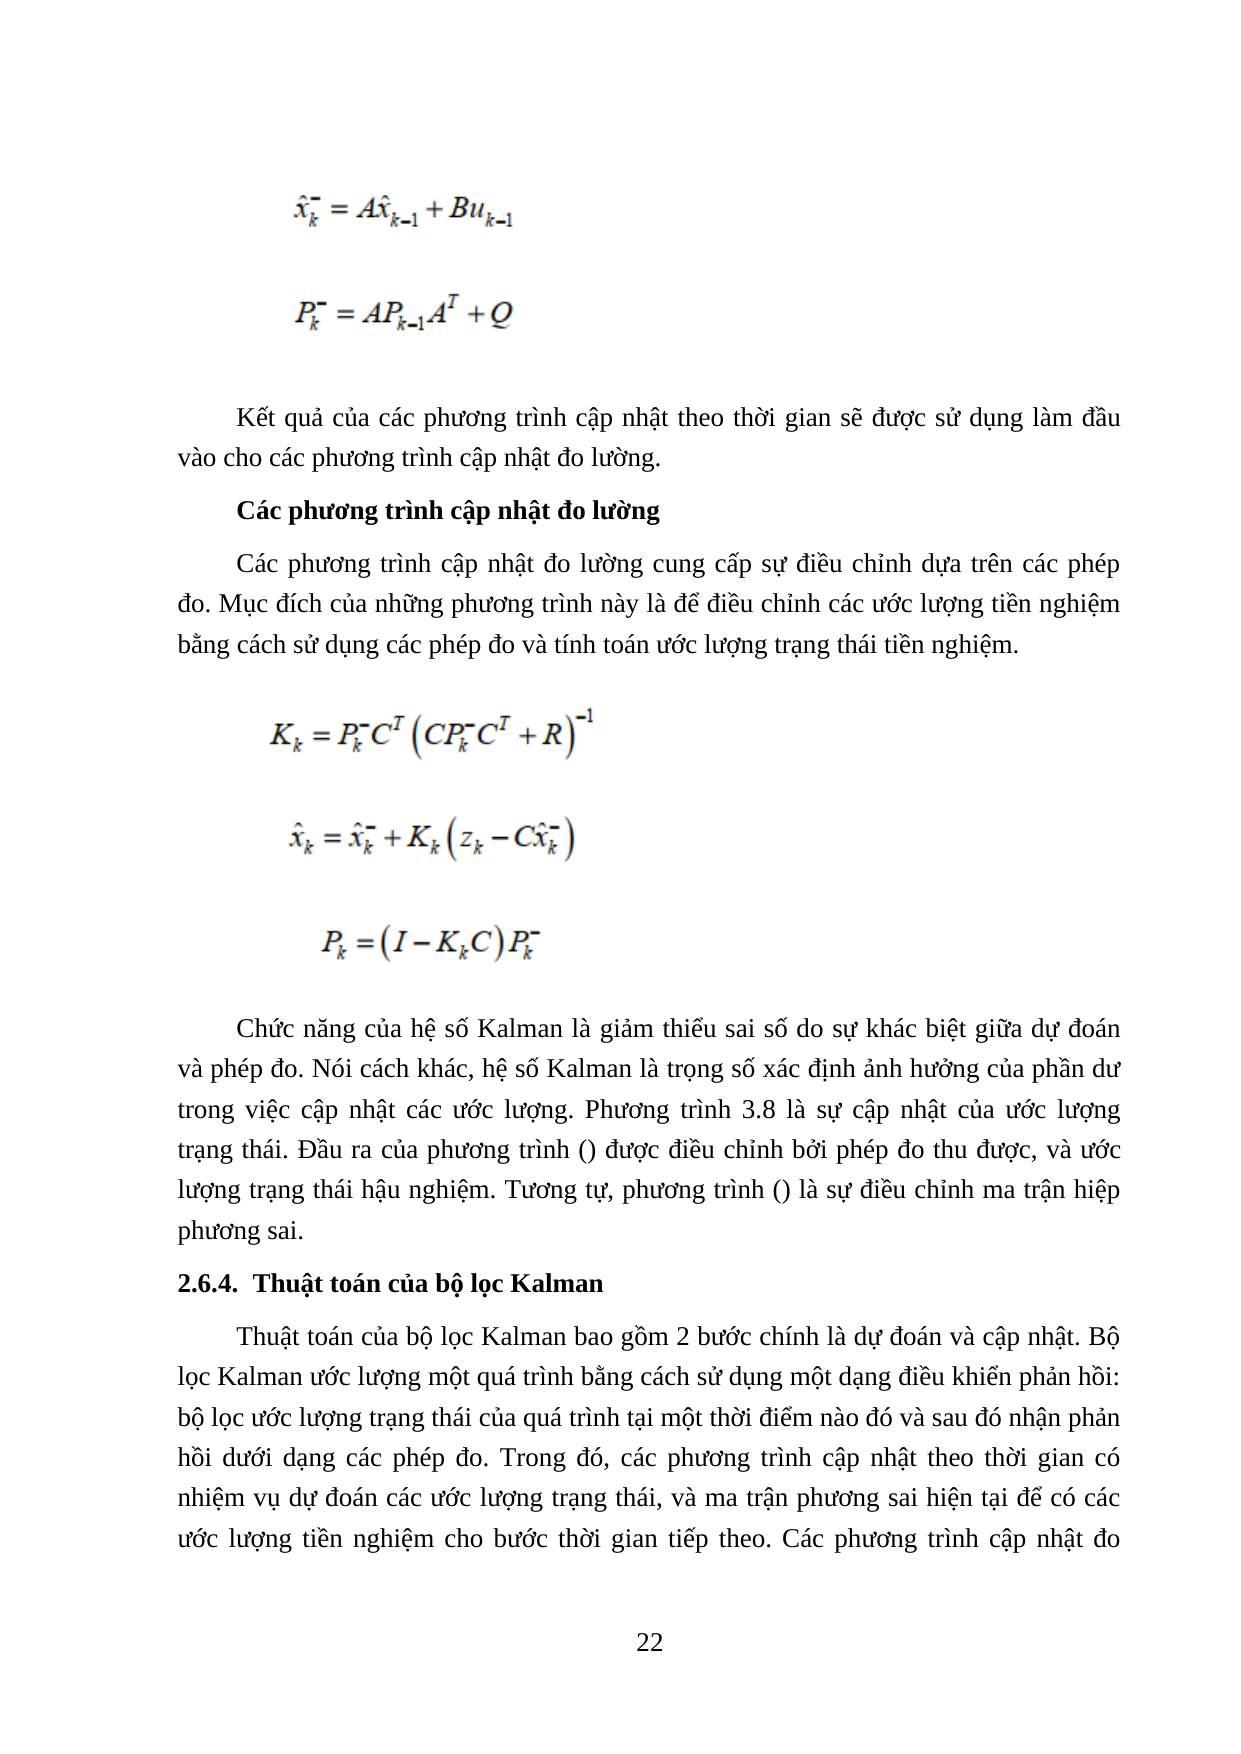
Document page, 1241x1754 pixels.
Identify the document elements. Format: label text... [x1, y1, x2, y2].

text Các phương trình cập nhật đo lường [177, 494, 1122, 525]
text Thuật toán của bộ lọc Kalman [177, 1267, 1122, 1298]
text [177, 1320, 1122, 1553]
picture [236, 147, 587, 379]
text Các phương trình cập nhật đo lường cung cấp sự điều chỉnh dựa trên các phép đo. Mục đích của những phương trình này là để điều chỉnh các ước lượng tiền nghiệm bằng cách sử dụng các phép đo và tính toán ước lượng trạng thái tiền nghiệm. [177, 547, 1122, 659]
text Kết quả của các phương trình cập nhật theo thời gian sẽ được sử dụng làm đầu vào cho các phương trình cập nhật đo lường. [177, 401, 1122, 472]
text Chức năng của hệ số Kalman là giảm thiểu sai số do sự khác biệt giữa dự đoán và phép đo. Nói cách khác, hệ số Kalman là trọng số xác định ảnh hưởng của phần dư trong việc cập nhật các ước lượng. Phương trình 3.8 là sự cập nhật của ước lượng trạng thái. Đầu ra của phương trình () được điều chỉnh bởi phép đo thu được, và ước lượng trạng thái hậu nghiệm. Tương tự, phương trình () là sự điều chỉnh ma trận hiệp phương sai. [177, 1012, 1122, 1245]
picture [236, 680, 629, 991]
